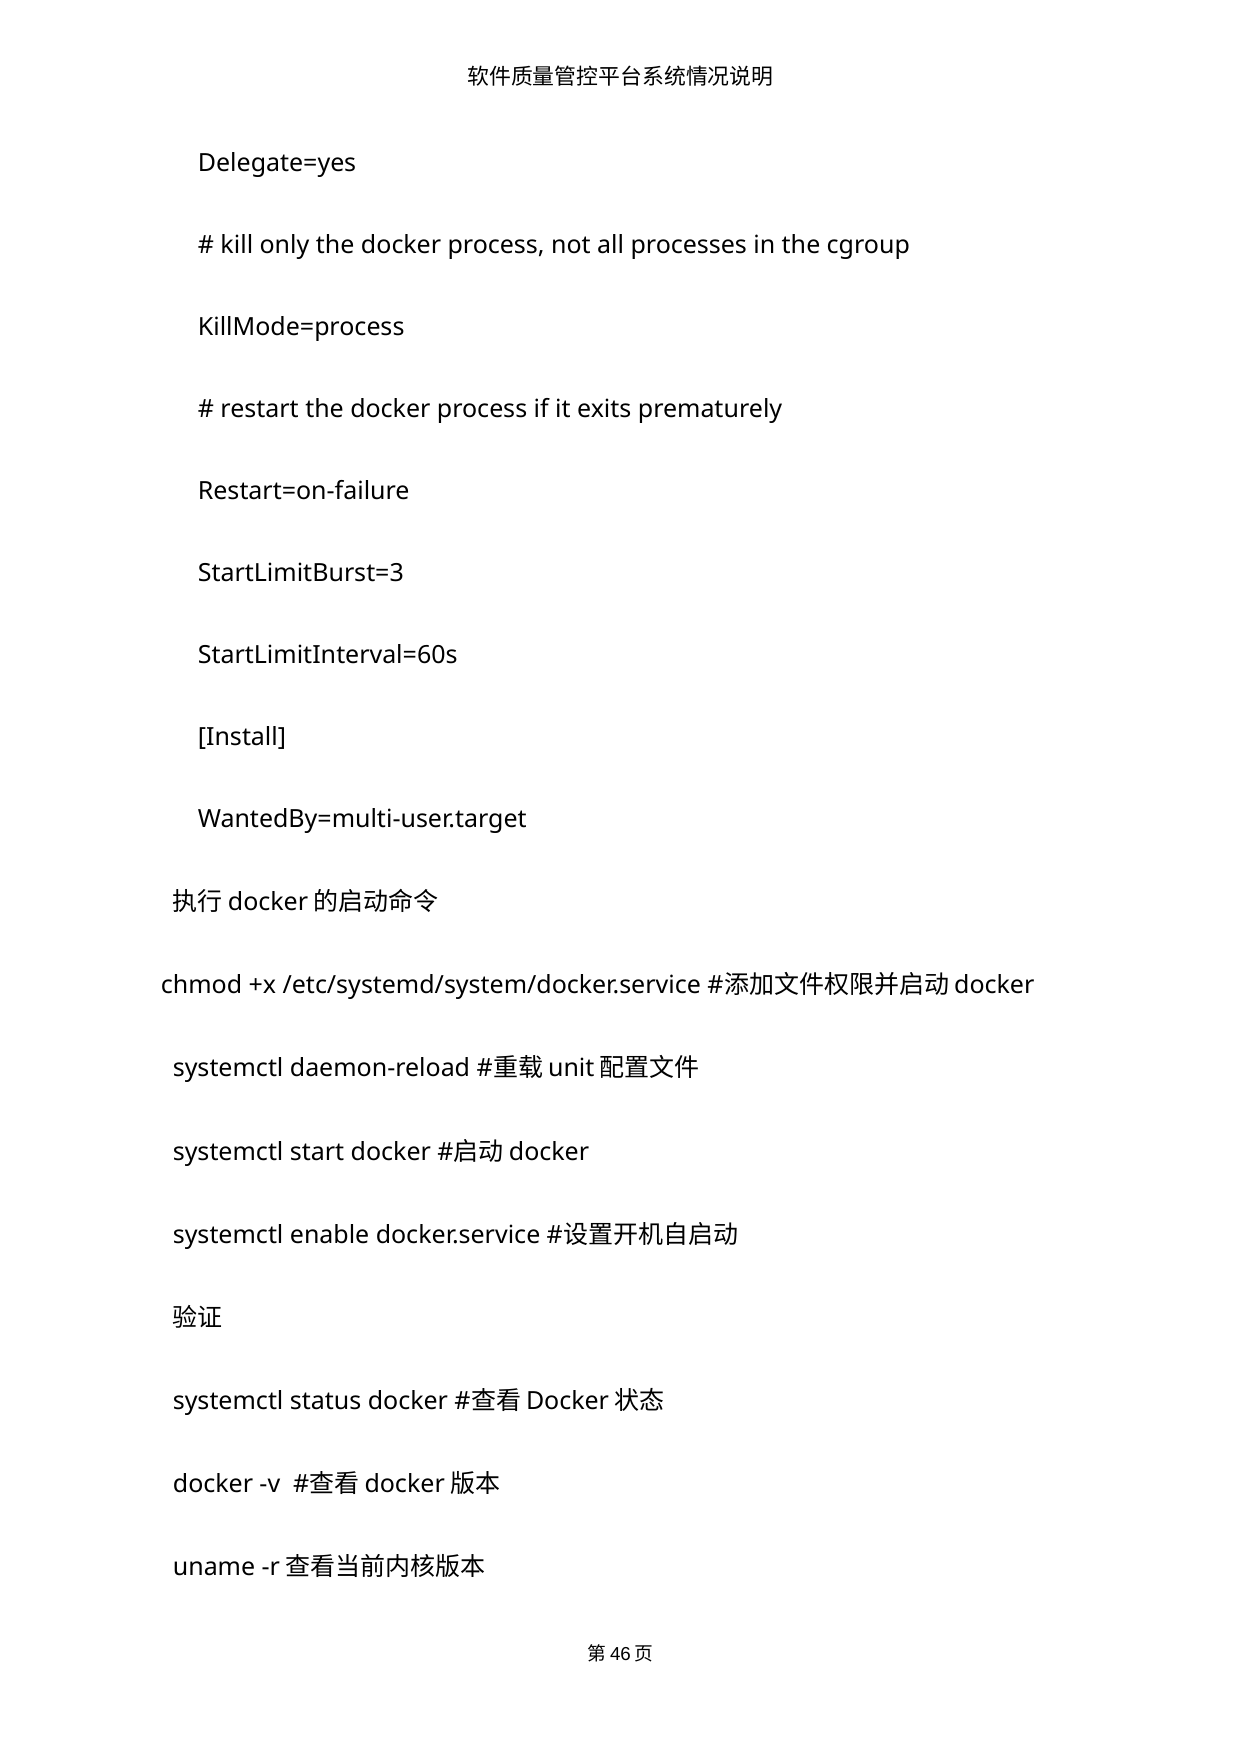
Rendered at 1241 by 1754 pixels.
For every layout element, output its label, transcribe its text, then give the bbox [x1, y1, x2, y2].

list chmod +x /etc/systemd/system/docker.service #添加文件权限并启动docker [148, 950, 1092, 1015]
list StartLimitInterval=60s [148, 621, 1092, 686]
list # restart the docker process if it exits prematurely [148, 375, 1092, 440]
list KillMode=process [148, 293, 1092, 358]
list systemctl start docker #启动docker [148, 1117, 1092, 1182]
list docker -v #查看docker版本 [148, 1449, 1092, 1514]
list Delegate=yes [148, 129, 1092, 194]
list # kill only the docker process, not all processes in the cgroup [148, 211, 1092, 276]
list StartLimitBurst=3 [148, 539, 1092, 604]
list [Install] [148, 703, 1092, 768]
list systemctl daemon-reload #重载unit配置文件 [148, 1033, 1092, 1098]
list 验证 [148, 1283, 1092, 1348]
list systemctl enable docker.service #设置开机自启动 [148, 1200, 1092, 1265]
list uname -r查看当前内核版本 [148, 1532, 1092, 1597]
list systemctl status docker #查看Docker状态 [148, 1366, 1092, 1431]
list Restart=on-failure [148, 457, 1092, 522]
list 执行docker的启动命令 [148, 867, 1092, 932]
list WantedBy=multi-user.target [148, 785, 1092, 850]
